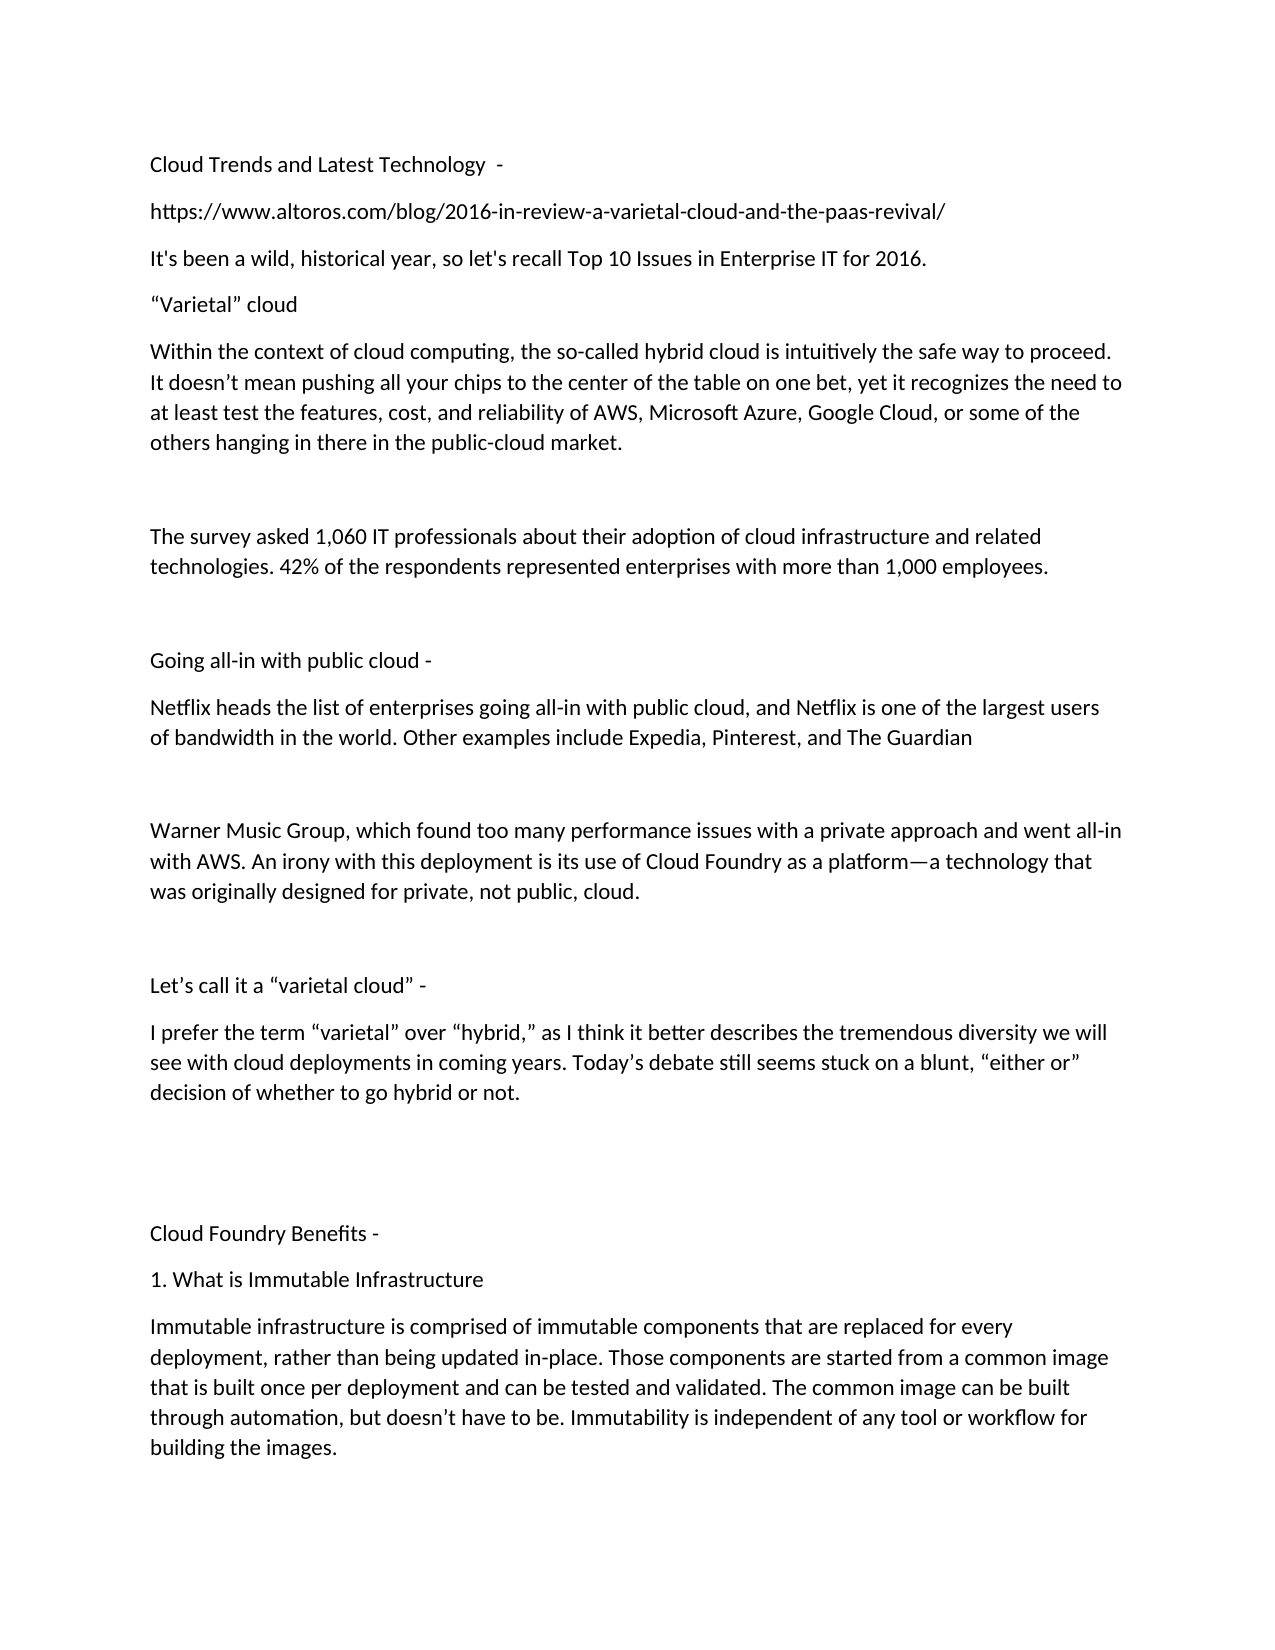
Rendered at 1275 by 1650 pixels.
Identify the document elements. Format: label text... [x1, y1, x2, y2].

text The survey asked 1,060 IT professionals about their adoption of cloud infrastructure and related technologies. 42% of the respondents represented enterprises with more than 1,000 employees. [150, 522, 1125, 580]
text Within the context of cloud computing, the so-called hybrid cloud is intuitively the safe way to proceed. It doesn’t mean pushing all your chips to the center of the table on one bet, yet it recognizes the need to at least test the features, cost, and reliability of AWS, Microsoft Azure, Google Cloud, or some of the others hanging in there in the public-cloud market. [150, 337, 1125, 456]
text https://www.altoros.com/blog/2016-in-review-a-varietal-cloud-and-the-paas-revival/ [150, 197, 1125, 225]
text Going all-in with public cloud - [150, 646, 1125, 674]
text It's been a wild, historical year, so let's recall Top 10 Issues in Enterprise IT for 2016. [150, 244, 1125, 272]
text Warner Music Group, which found too many performance issues with a private approach and went all-in with AWS. An irony with this deployment is its use of Cloud Foundry as a platform—a technology that was originally designed for private, not public, cloud. [150, 817, 1125, 905]
text Let’s call it a “varietal cloud” - [150, 971, 1125, 999]
text I prefer the term “varietal” over “hybrid,” as I think it better describes the tremendous diversity we will see with cloud deployments in coming years. Today’s debate still seems stuck on a blunt, “either or” decision of whether to go hybrid or not. [150, 1018, 1125, 1106]
text Immutable infrastructure is comprised of immutable components that are replaced for every deployment, rather than being updated in-place. Those components are started from a common image that is built once per deployment and can be tested and validated. The common image can be built through automation, but doesn’t have to be. Immutability is independent of any tool or workflow for building the images. [150, 1312, 1125, 1461]
text Netflix heads the list of enterprises going all-in with public cloud, and Netflix is one of the largest users of bandwidth in the world. Other examples include Expedia, Pinterest, and The Guardian [150, 693, 1125, 751]
text Cloud Foundry Benefits - [150, 1219, 1125, 1247]
text “Varietal” cloud [150, 291, 1125, 319]
text Cloud Trends and Latest Technology - [150, 150, 1125, 178]
text 1. What is Immutable Infrastructure [150, 1266, 1125, 1294]
